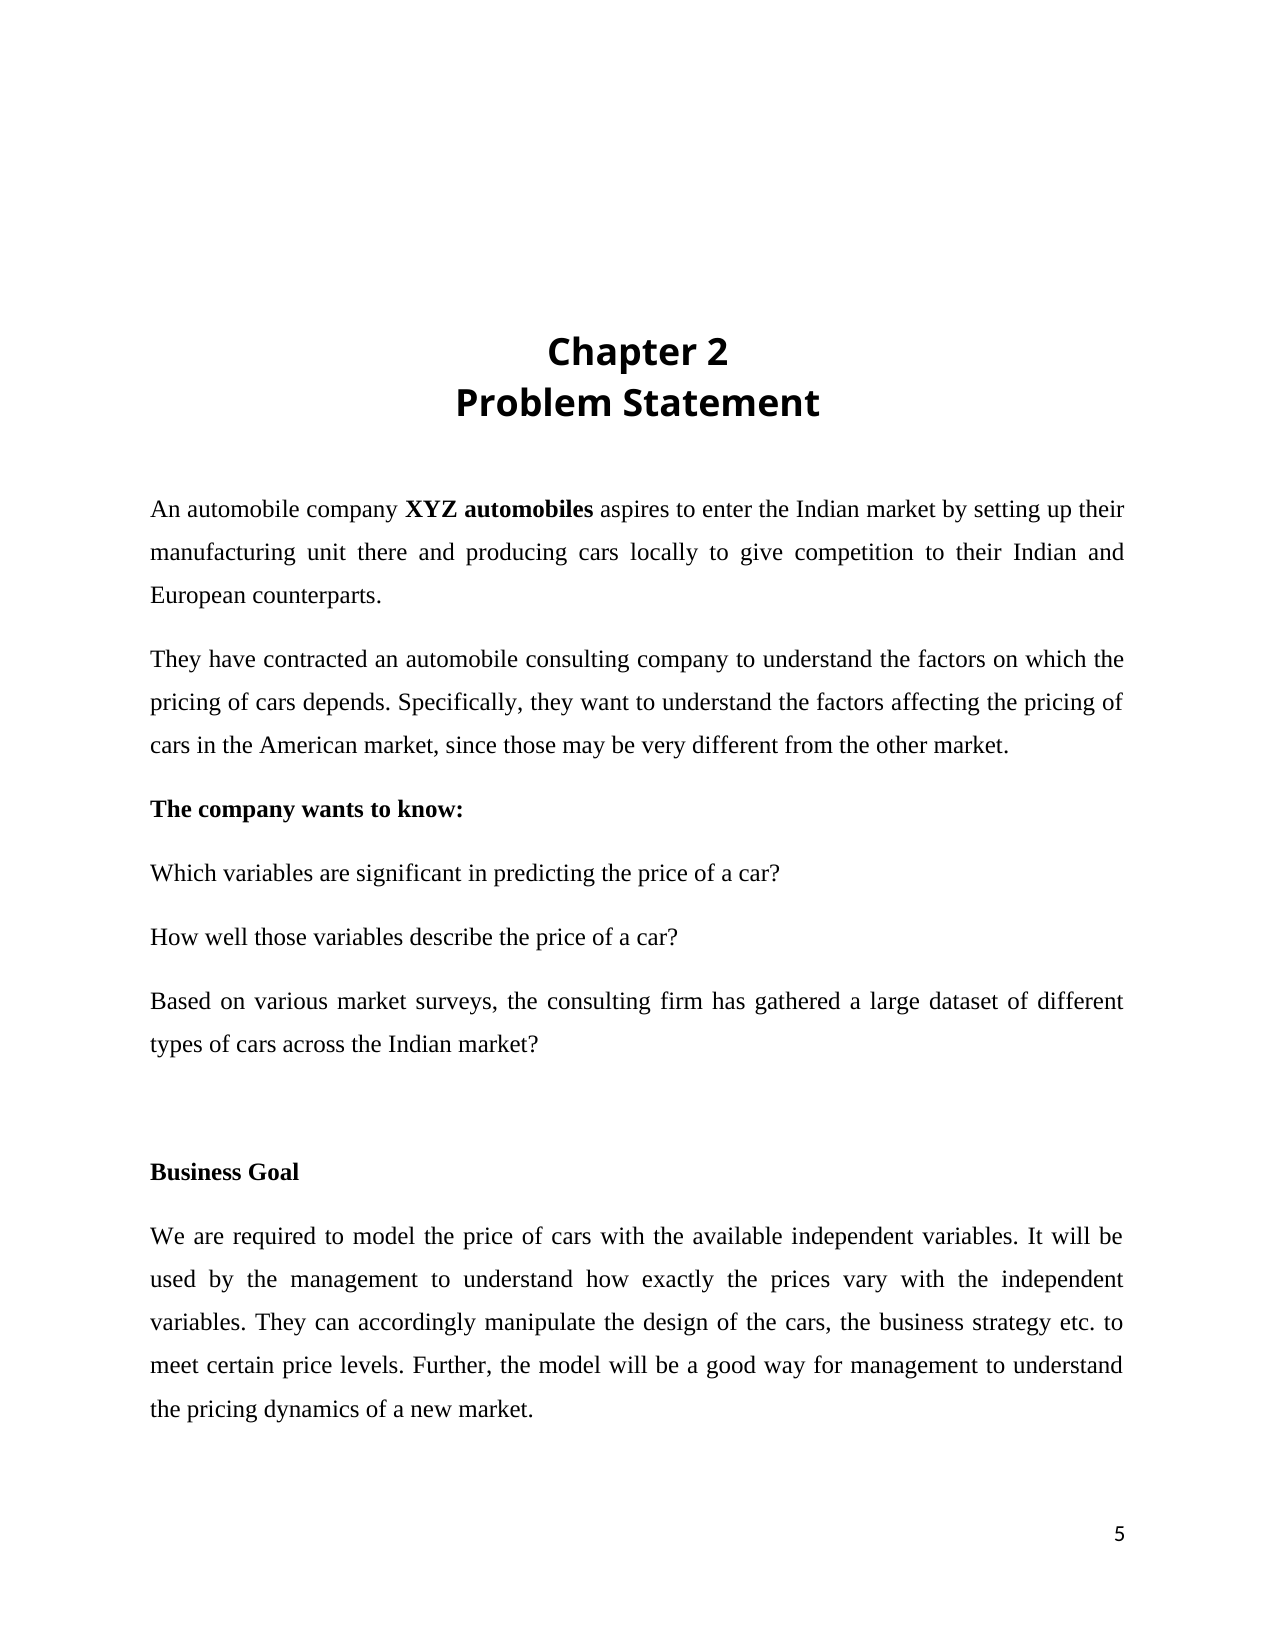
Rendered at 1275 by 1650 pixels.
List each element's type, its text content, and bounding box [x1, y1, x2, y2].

text Based on various market surveys, the consulting firm has gathered a large dataset of different types of cars across the Indian market? [150, 986, 1125, 1058]
text Business Goal [150, 1157, 1125, 1186]
text The company wants to know: [150, 794, 1125, 823]
text Which variables are significant in predicting the price of a car? [150, 858, 1125, 887]
text We are required to model the price of cars with the available independent variables. It will be used by the management to understand how exactly the prices vary with the independent variables. They can accordingly manipulate the design of the cars, the business strategy etc. to meet certain price levels. Further, the model will be a good way for management to understand the pricing dynamics of a new market. [150, 1221, 1125, 1422]
text Problem Statement [150, 376, 1125, 427]
text They have contracted an automobile consulting company to understand the factors on which the pricing of cars depends. Specifically, they want to understand the factors affecting the pricing of cars in the American market, since those may be very different from the other market. [150, 644, 1125, 759]
text An automobile company XYZ automobiles aspires to enter the Indian market by setting up their manufacturing unit there and producing cars locally to give competition to their Indian and European counterparts. [150, 494, 1125, 609]
text Chapter 2 [150, 325, 1125, 376]
text How well those variables describe the price of a car? [150, 922, 1125, 951]
